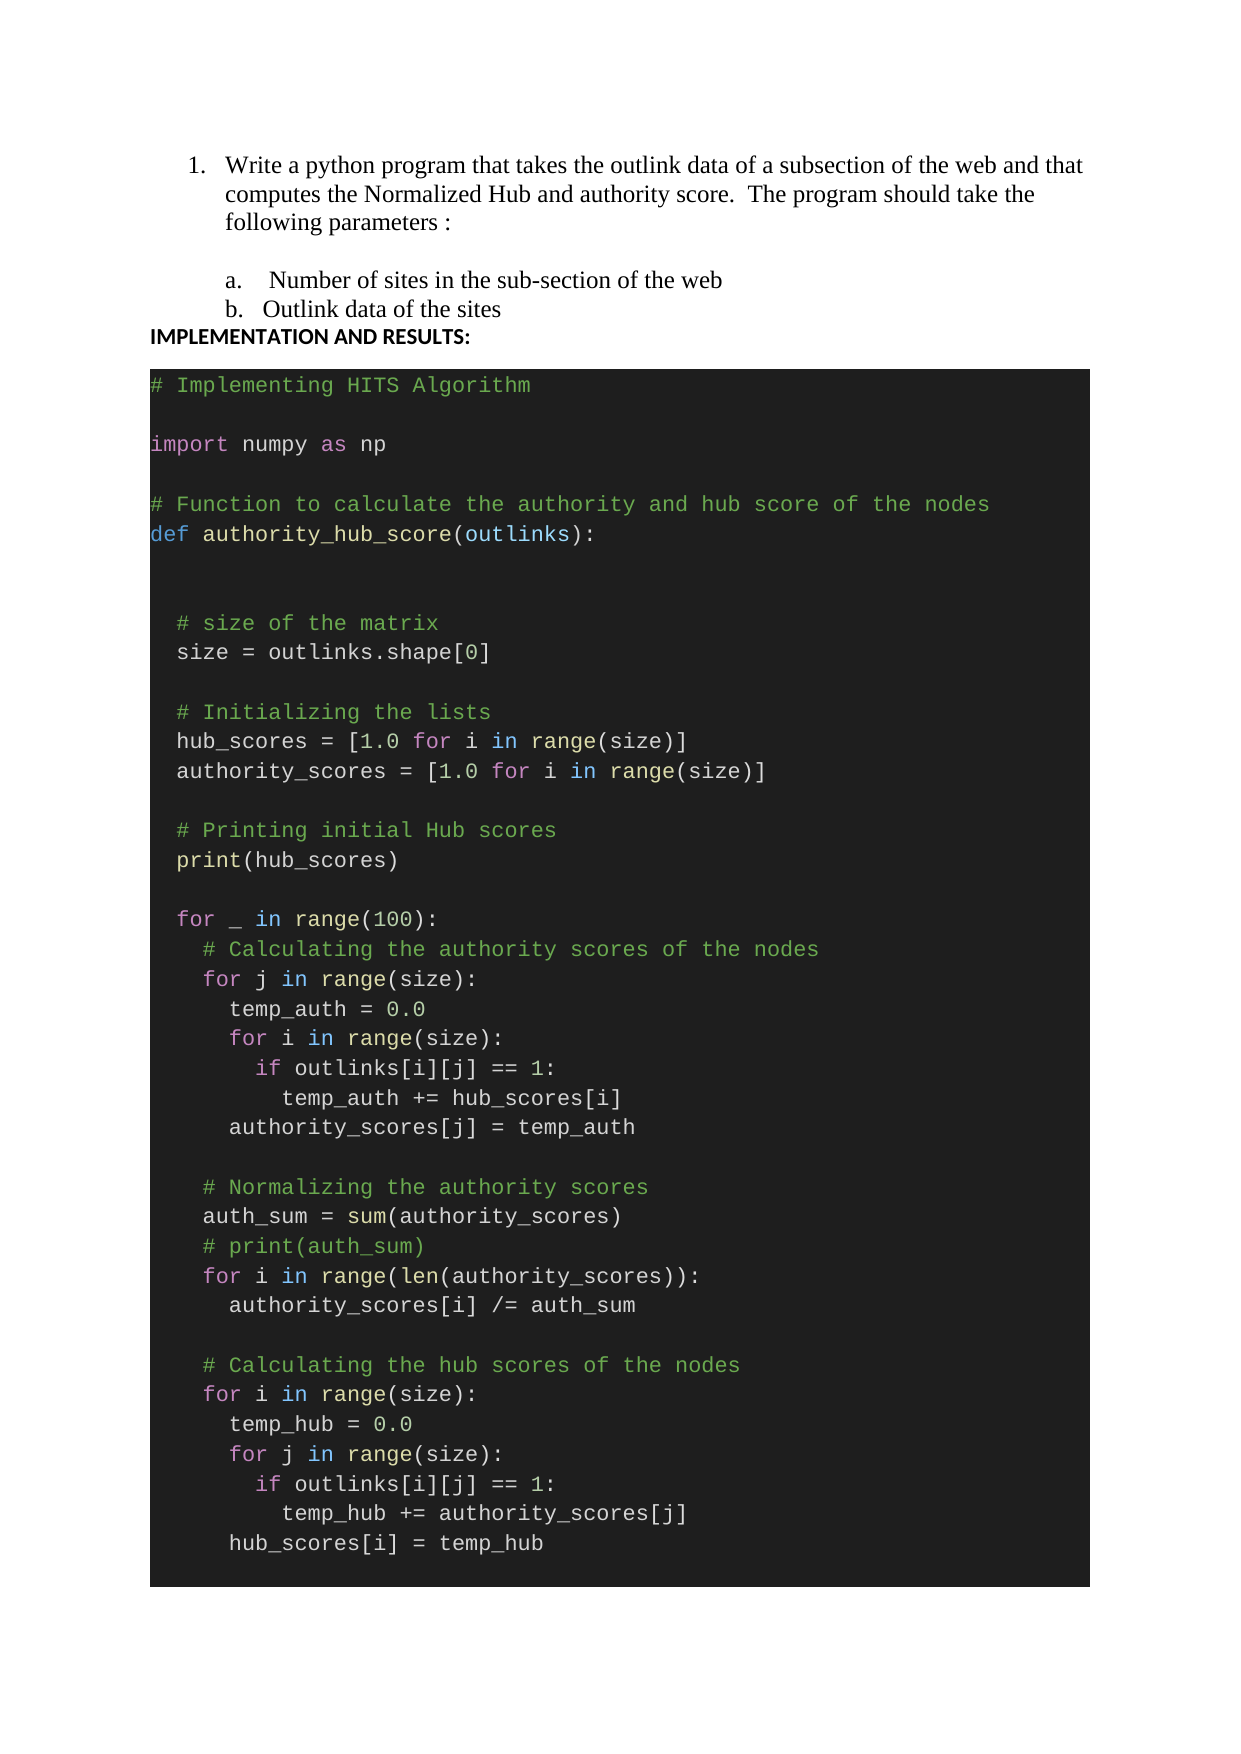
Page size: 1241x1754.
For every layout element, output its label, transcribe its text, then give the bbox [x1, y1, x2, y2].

text hub_scores[i] = temp_hub [150, 1527, 1090, 1557]
text for i in range(size): [150, 1022, 1090, 1052]
text authority_scores = [1.0 for i in range(size)] [150, 755, 1090, 785]
text for i in range(len(authority_scores)): [150, 1260, 1090, 1290]
text temp_auth += hub_scores[i] [150, 1082, 1090, 1112]
text # Printing initial Hub scores [150, 815, 1090, 844]
text size = outlinks.shape[0] [150, 637, 1090, 666]
text IMPLEMENTATION AND RESULTS: [150, 322, 1090, 351]
text for j in range(size): [150, 1438, 1090, 1468]
text # size of the matrix [150, 607, 1090, 637]
text for _ in range(100): [150, 904, 1090, 933]
text # Normalizing the authority scores [150, 1171, 1090, 1201]
text authority_scores[i] /= auth_sum [150, 1290, 1090, 1319]
list Number of sites in the sub-section of the web [225, 265, 1090, 294]
text for i in range(size): [150, 1379, 1090, 1408]
text authority_scores[j] = temp_auth [150, 1112, 1090, 1141]
text temp_hub = 0.0 [150, 1408, 1090, 1438]
text # Function to calculate the authority and hub score of the nodes [150, 488, 1090, 518]
text temp_auth = 0.0 [150, 993, 1090, 1022]
text temp_hub += authority_scores[j] [150, 1497, 1090, 1527]
text import numpy as np [150, 429, 1090, 458]
text if outlinks[i][j] == 1: [150, 1052, 1090, 1082]
text # Initializing the lists [150, 696, 1090, 726]
text def authority_hub_score(outlinks): [150, 518, 1090, 547]
text # Implementing HITS Algorithm [150, 369, 1090, 399]
list Outlink data of the sites [225, 294, 1090, 322]
text hub_scores = [1.0 for i in range(size)] [150, 726, 1090, 755]
text if outlinks[i][j] == 1: [150, 1468, 1090, 1497]
text print(hub_scores) [150, 844, 1090, 874]
text for j in range(size): [150, 963, 1090, 993]
text auth_sum = sum(authority_scores) [150, 1201, 1090, 1230]
list Write a python program that takes the outlink data of a subsection of the web and that computes the Normalized Hub and authority score. The program should take the following parameters : [187, 150, 1090, 236]
text # Calculating the hub scores of the nodes [150, 1349, 1090, 1379]
text # Calculating the authority scores of the nodes [150, 933, 1090, 963]
text # print(auth_sum) [150, 1230, 1090, 1260]
